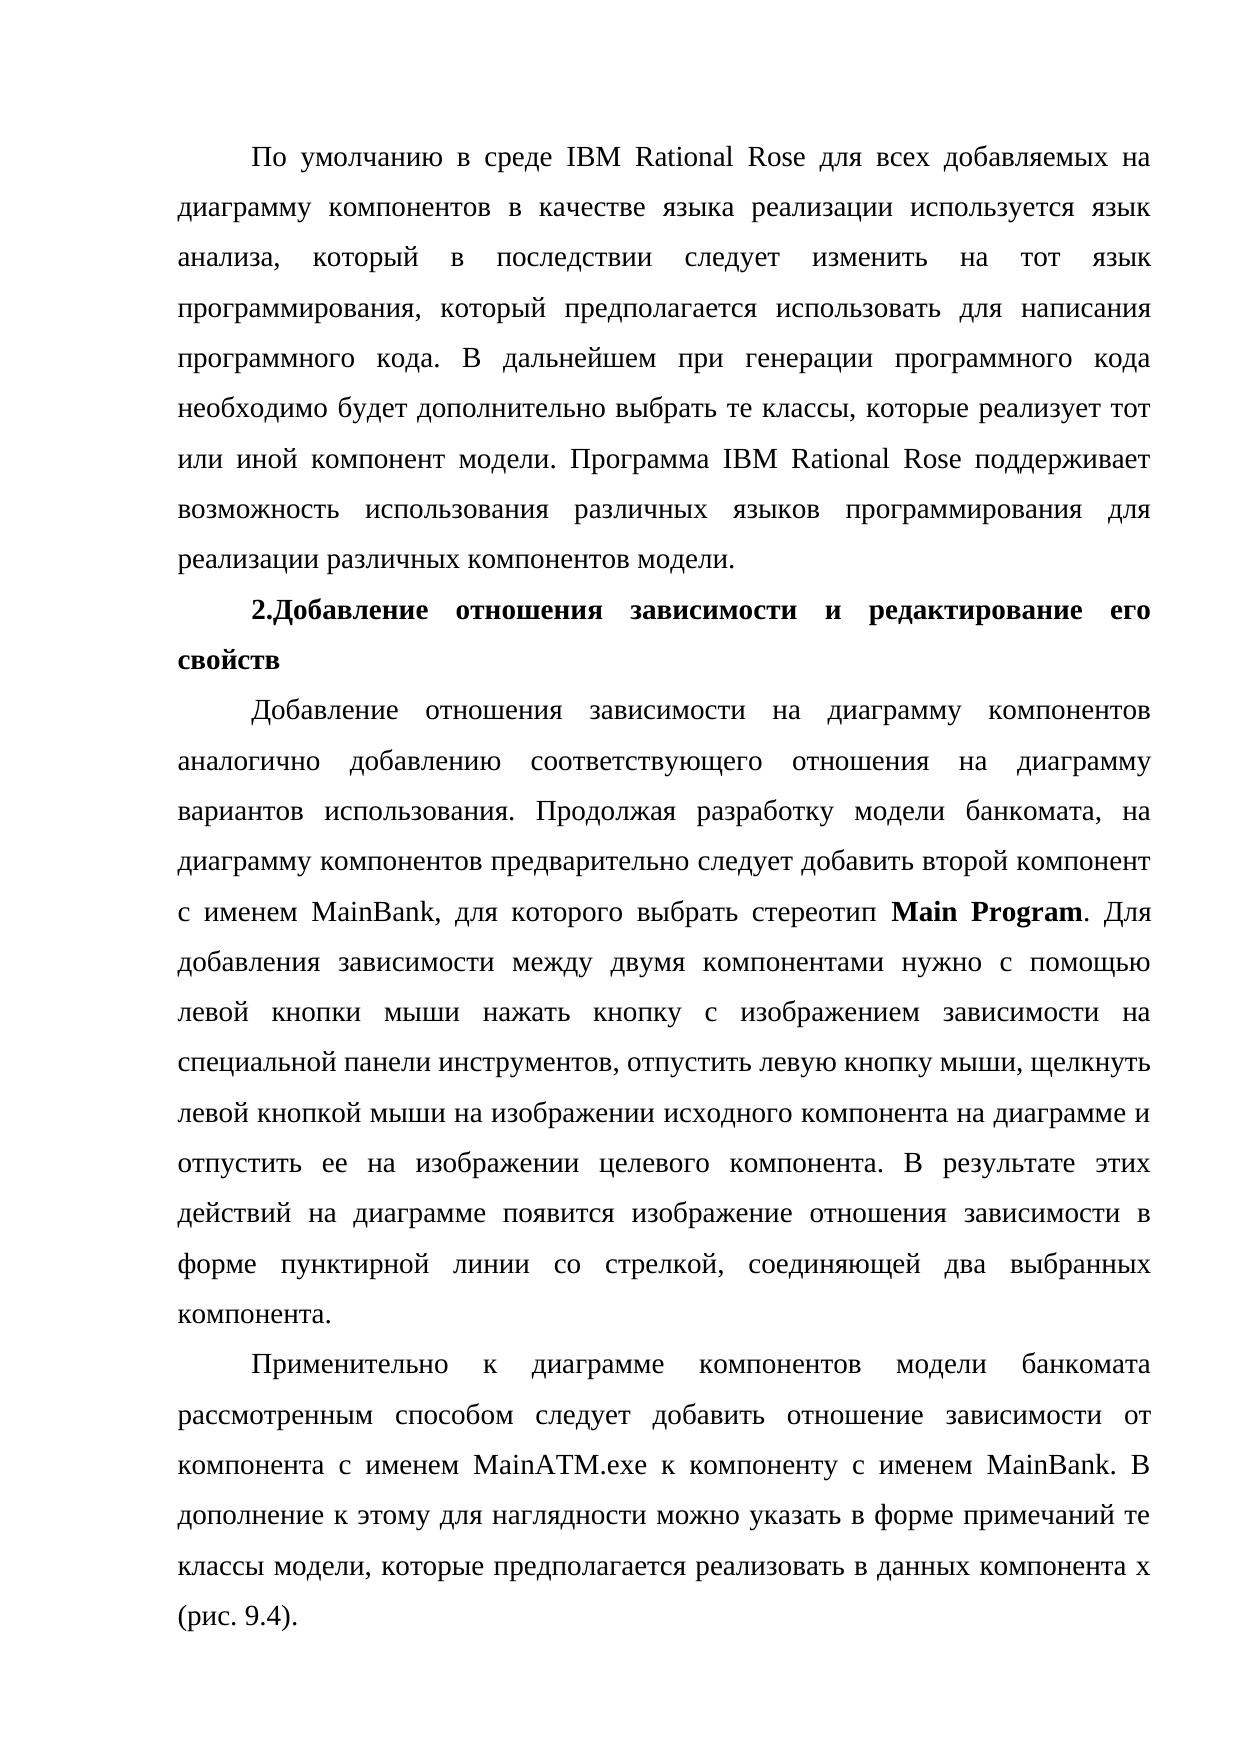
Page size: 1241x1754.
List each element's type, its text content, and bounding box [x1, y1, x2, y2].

text По умолчанию в среде IBM Rational Rose для всех добавляемых на диаграмму компонентов в качестве языка реализации используется язык анализа, который в последствии следует изменить на тот язык программирования, который предполагается использовать для написания программного кода. В дальнейшем при генерации программного кода необходимо будет дополнительно выбрать те классы, которые реализует тот или иной компонент модели. Программа IBM Rational Rose поддерживает возможность использования различных языков программирования для реализации различных компонентов модели. [177, 139, 1152, 575]
text Добавление отношения зависимости на диаграмму компонентов аналогично добавлению соответствующего отношения на диаграмму вариантов использования. Продолжая разработку модели банкомата, на диаграмму компонентов предварительно следует добавить второй компонент с именем MainBank, для которого выбрать стереотип Main Program. Для добавления зависимости между двумя компонентами нужно с помощью левой кнопки мыши нажать кнопку с изображением зависимости на специальной панели инструментов, отпустить левую кнопку мыши, щелкнуть левой кнопкой мыши на изображении исходного компонента на диаграмме и отпустить ее на изображении целевого компонента. В результате этих действий на диаграмме появится изображение отношения зависимости в форме пунктирной линии со стрелкой, соединяющей два выбранных компонента. [177, 692, 1152, 1330]
text 2.Добавление отношения зависимости и редактирование его свойств [177, 592, 1152, 676]
text Применительно к диаграмме компонентов модели банкомата рассмотренным способом следует добавить отношение зависимости от компонента с именем MainATM.exe к компоненту с именем MainBank. В дополнение к этому для наглядности можно указать в форме примечаний те классы модели, которые предполагается реализовать в данных компонента х (рис. 9.4). [177, 1346, 1152, 1632]
